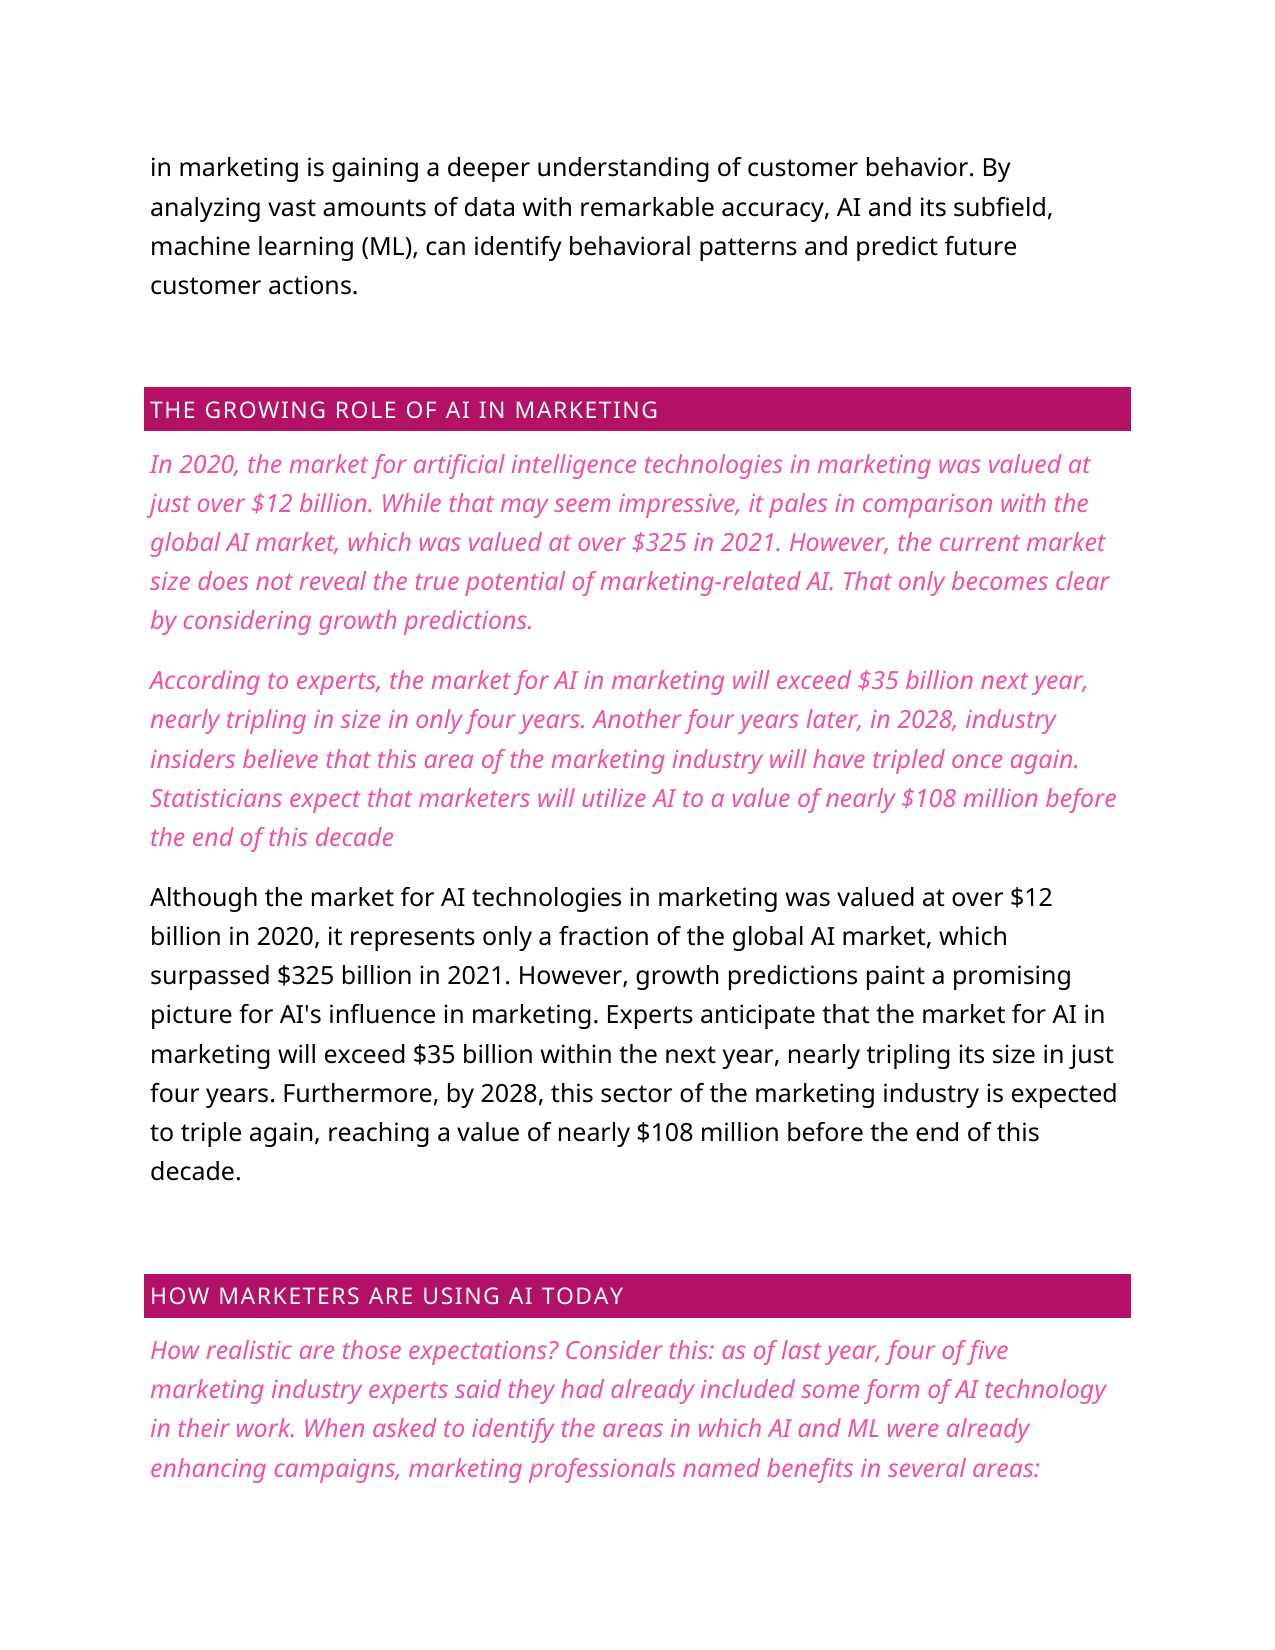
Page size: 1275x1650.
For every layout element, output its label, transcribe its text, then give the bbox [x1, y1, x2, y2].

text Although the market for AI technologies in marketing was valued at over $12 billion in 2020, it represents only a fraction of the global AI market, which surpassed $325 billion in 2021. However, growth predictions paint a promising picture for AI's influence in marketing. Experts anticipate that the market for AI in marketing will exceed $35 billion within the next year, nearly tripling its size in just four years. Furthermore, by 2028, this sector of the marketing industry is expected to triple again, reaching a value of nearly $108 million before the end of this decade. [150, 880, 1125, 1188]
text How realistic are those expectations? Consider this: as of last year, four of five marketing industry experts said they had already included some form of AI technology in their work. When asked to identify the areas in which AI and ML were already enhancing campaigns, marketing professionals named benefits in several areas: [150, 1333, 1125, 1484]
text In 2020, the market for artificial intelligence technologies in marketing was valued at just over $12 billion. While that may seem impressive, it pales in comparison with the global AI market, which was valued at over $325 in 2021. However, the current market size does not reveal the true potential of marketing-related AI. That only becomes clear by considering growth predictions. [150, 446, 1125, 637]
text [150, 150, 1125, 302]
text According to experts, the market for AI in marketing will exceed $35 billion next year, nearly tripling in size in only four years. Another four years later, in 2028, industry insiders believe that this area of the marketing industry will have tripled once again. Statisticians expect that marketers will utilize AI to a value of nearly $108 million before the end of this decade [150, 663, 1125, 854]
subtitle The growing role of AI in marketing [150, 394, 1125, 425]
subtitle How marketers are using AI today [150, 1280, 1125, 1311]
